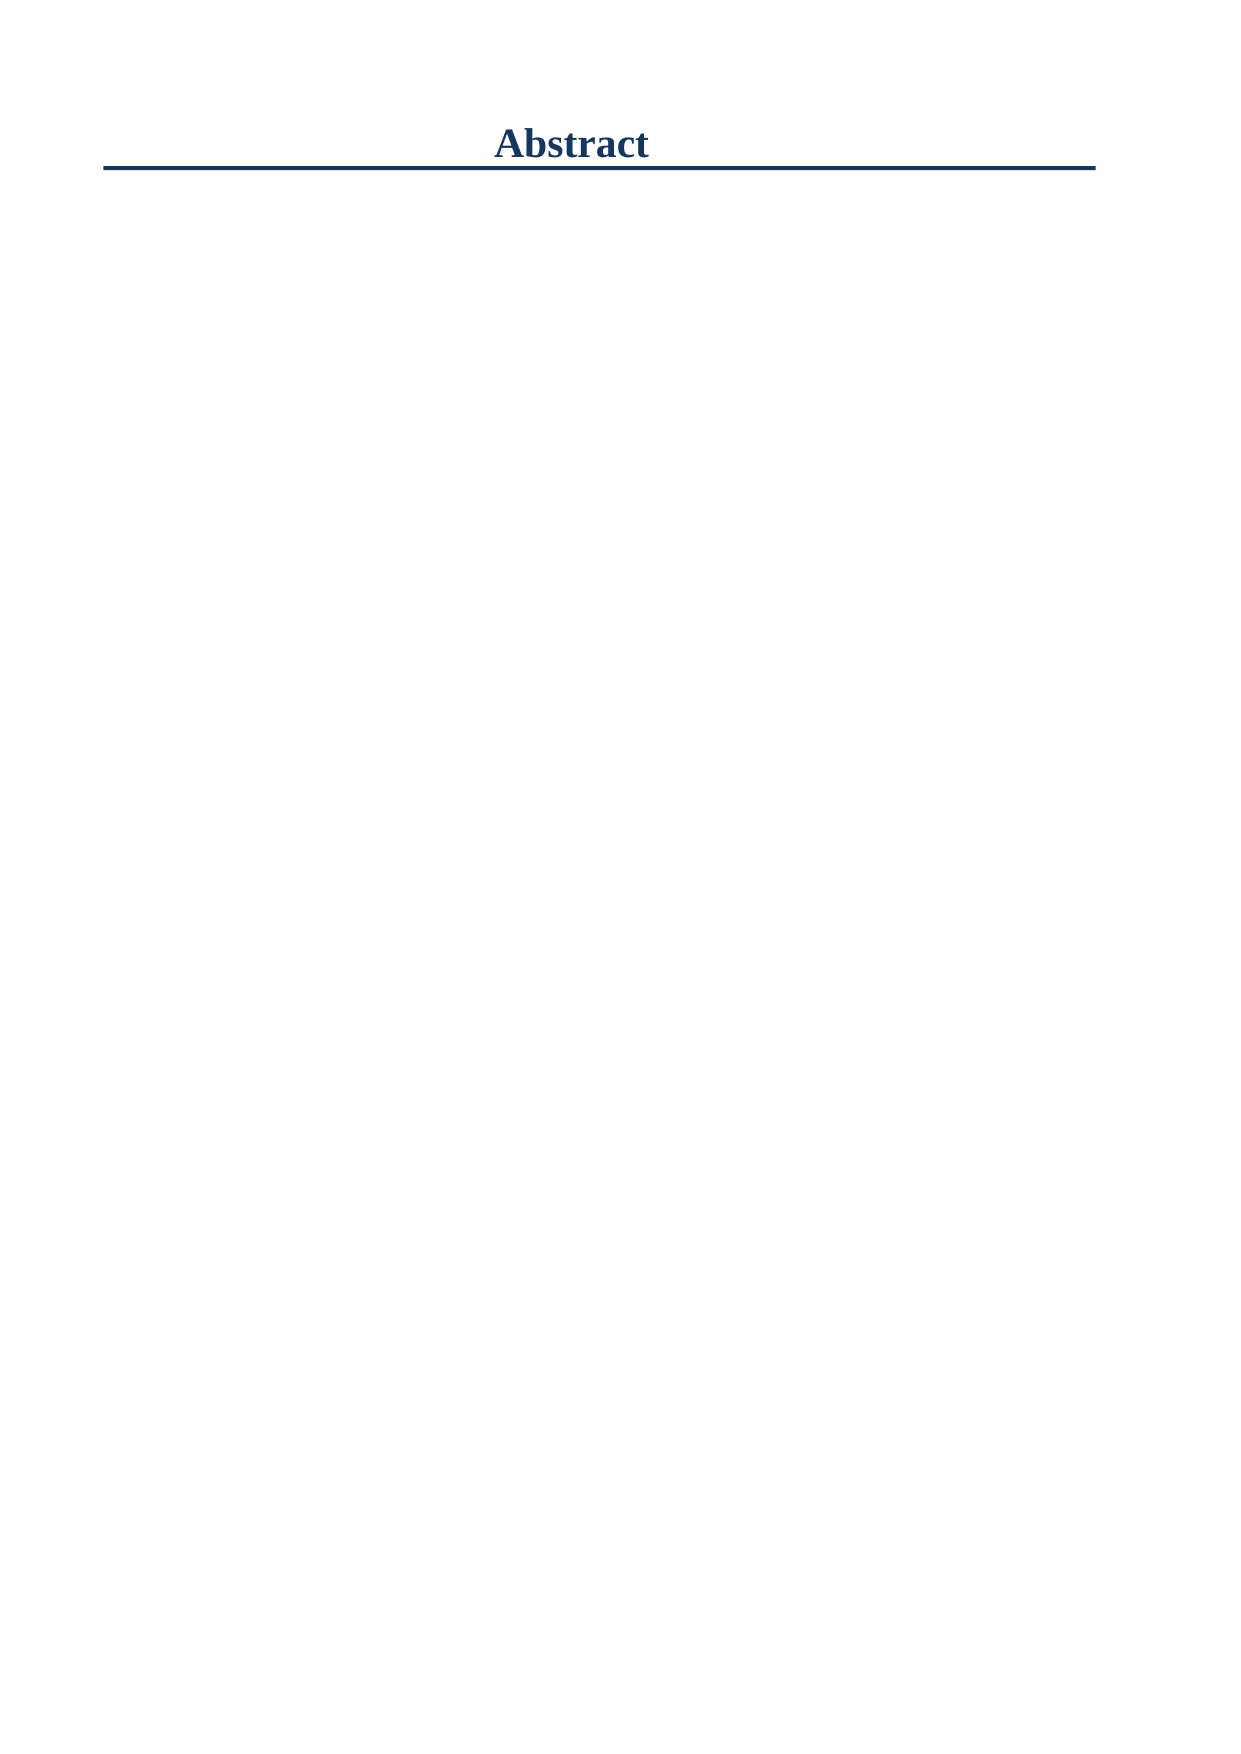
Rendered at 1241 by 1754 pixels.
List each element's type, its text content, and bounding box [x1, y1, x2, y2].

text Abstract [103, 118, 1039, 166]
